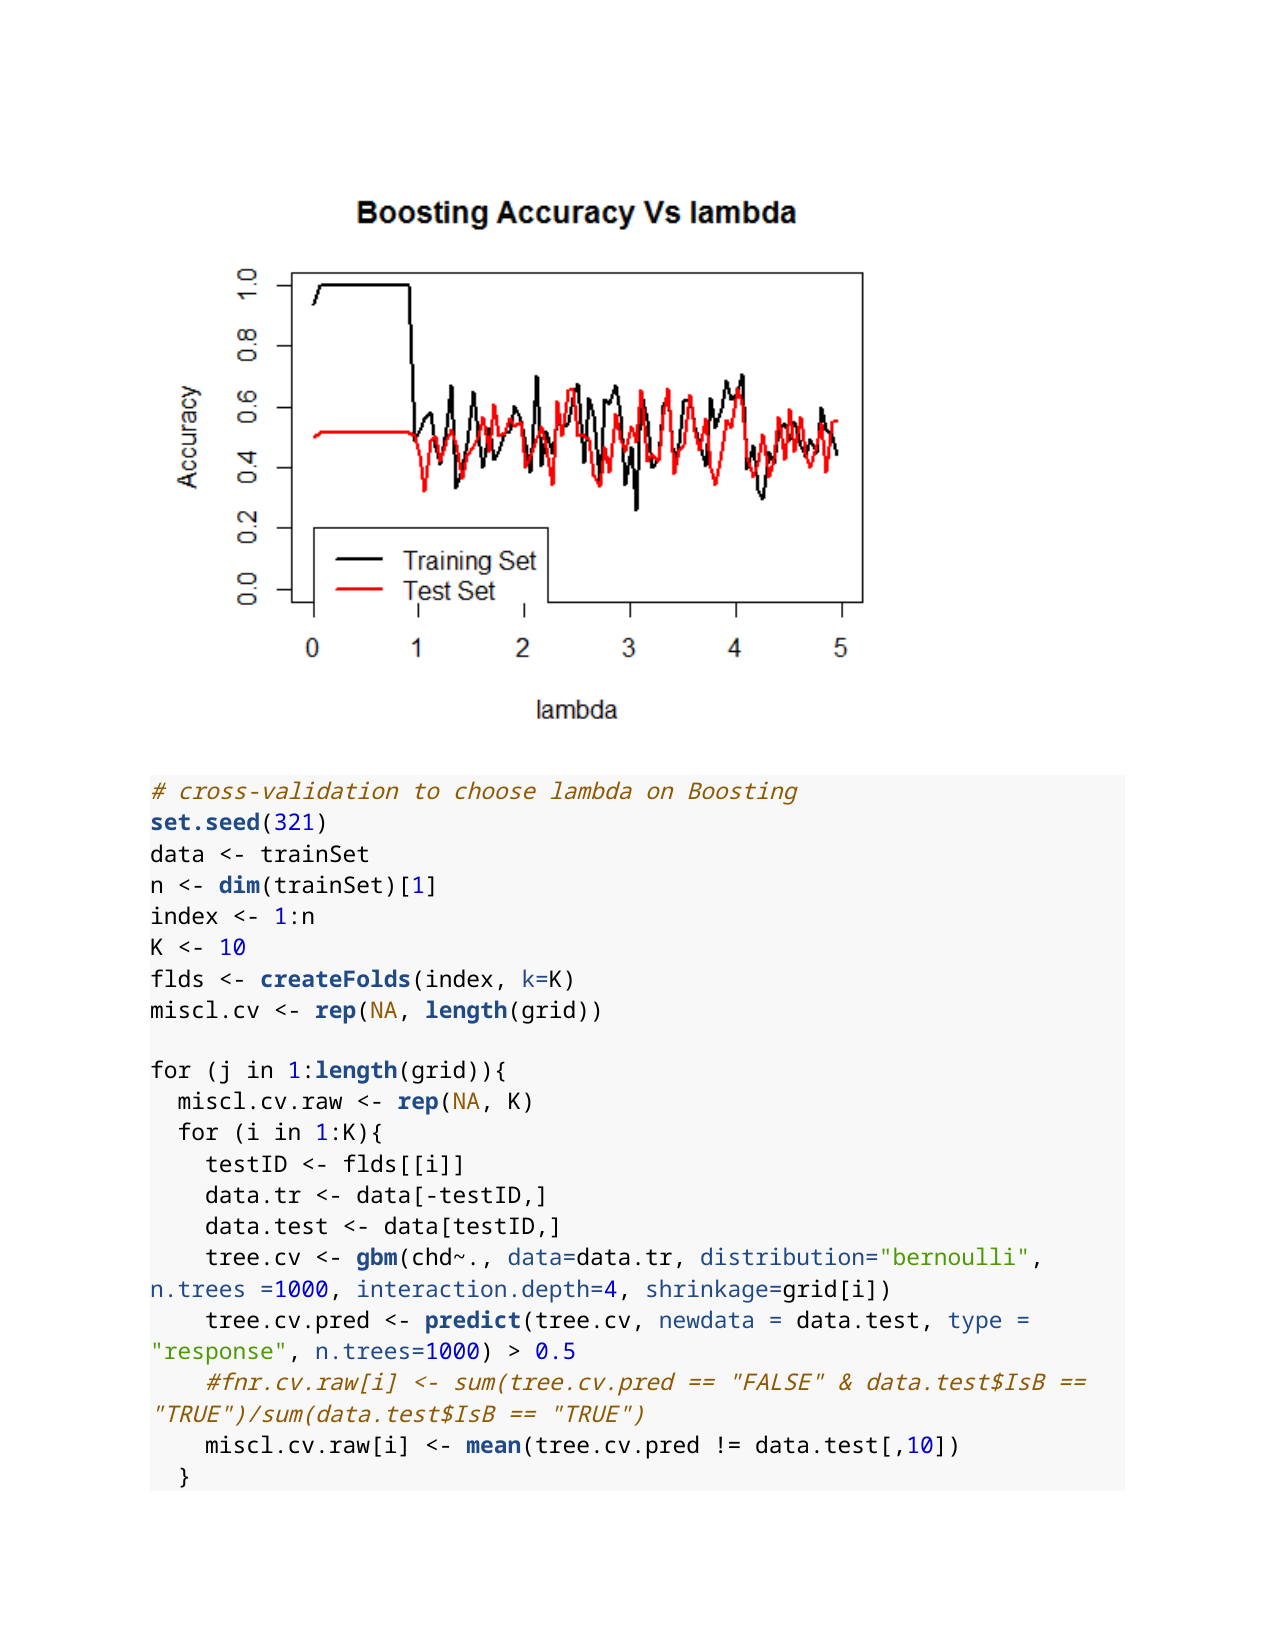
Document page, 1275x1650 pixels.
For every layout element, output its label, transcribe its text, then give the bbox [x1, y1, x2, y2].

picture [168, 150, 927, 757]
